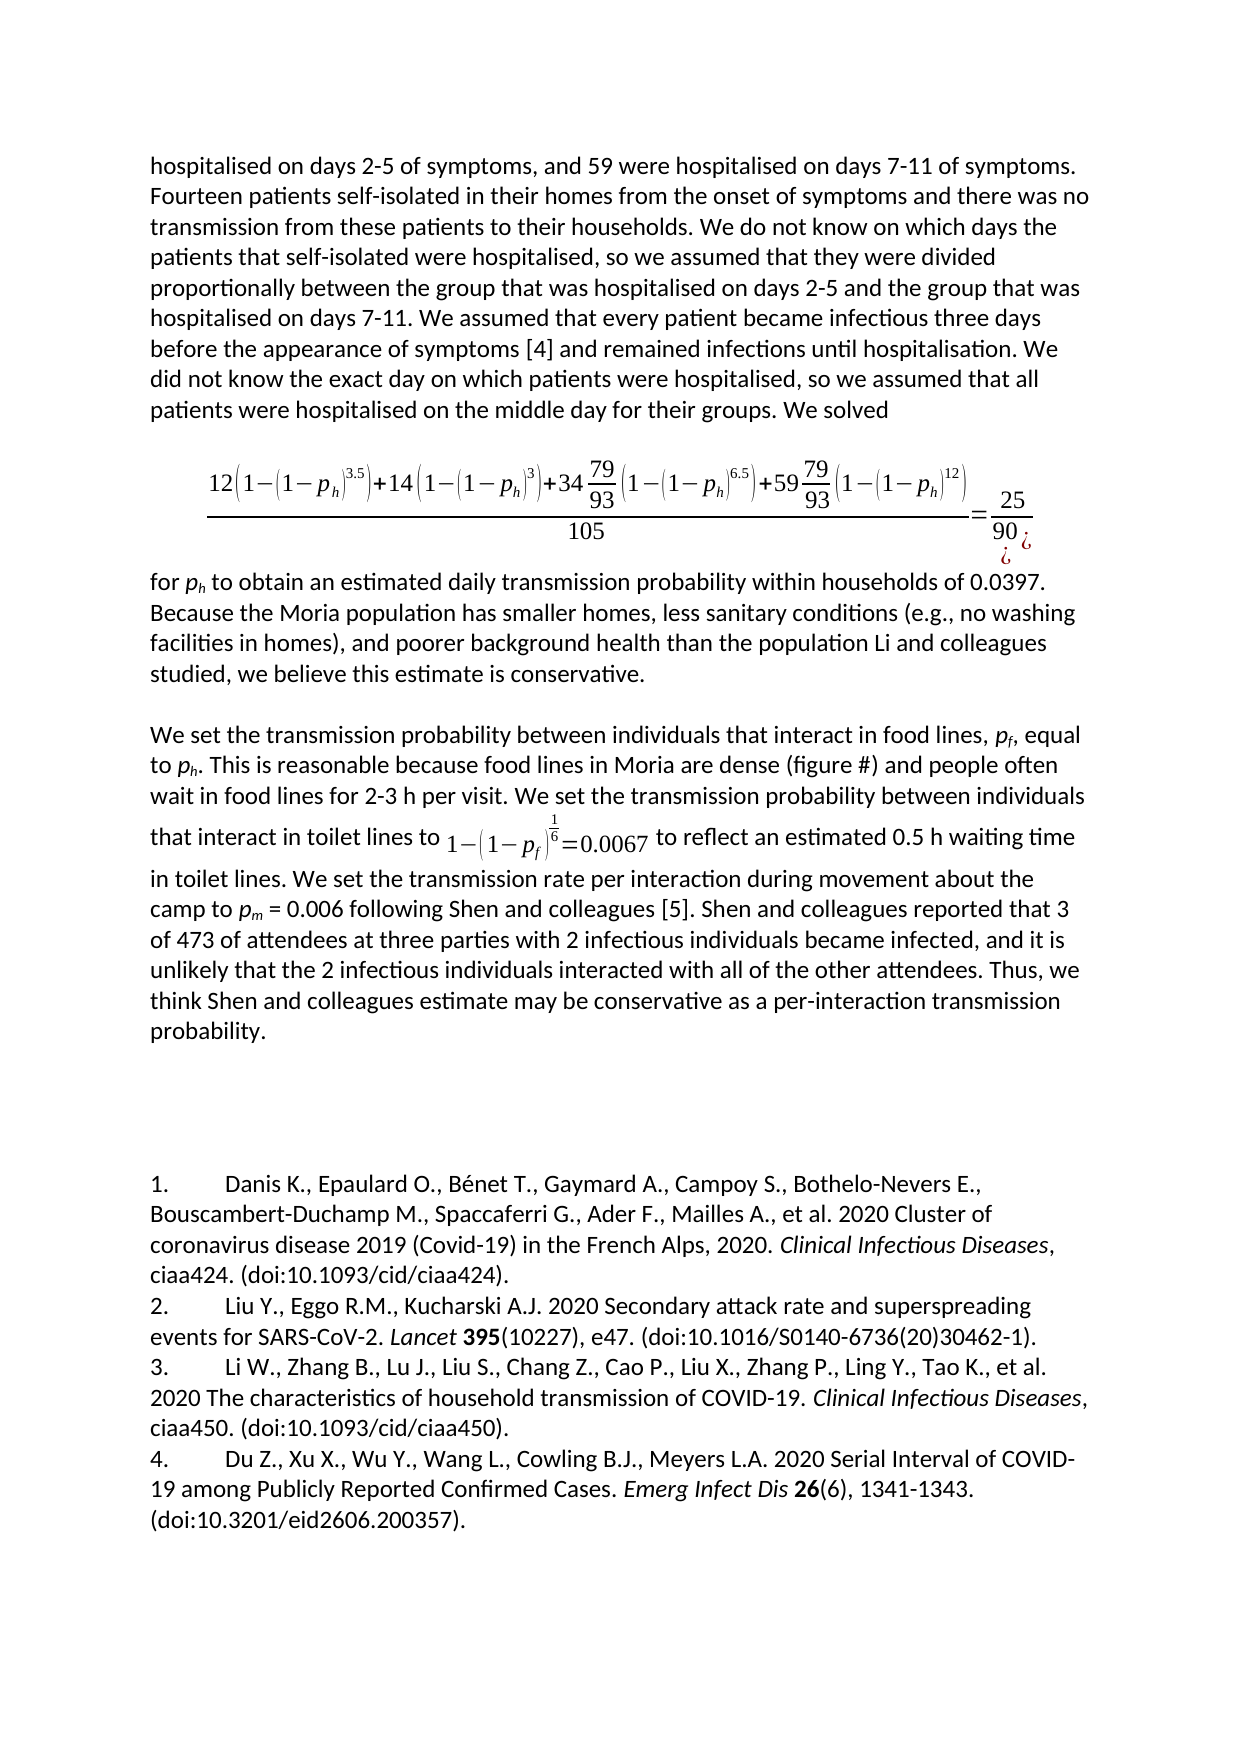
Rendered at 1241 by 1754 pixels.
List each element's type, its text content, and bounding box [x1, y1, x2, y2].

text 2. Liu Y., Eggo R.M., Kucharski A.J. 2020 Secondary attack rate and superspreading events for SARS-CoV-2. Lancet 395(10227), e47. (doi:10.1016/S0140-6736(20)30462-1). [150, 1290, 1090, 1351]
text 3. Li W., Zhang B., Lu J., Liu S., Chang Z., Cao P., Liu X., Zhang P., Ling Y., Tao K., et al. 2020 The characteristics of household transmission of COVID-19. Clinical Infectious Diseases, ciaa450. (doi:10.1093/cid/ciaa450). [150, 1351, 1090, 1443]
text 1. Danis K., Epaulard O., Bénet T., Gaymard A., Campoy S., Bothelo-Nevers E., Bouscambert-Duchamp M., Spaccaferri G., Ader F., Mailles A., et al. 2020 Cluster of coronavirus disease 2019 (Covid-19) in the French Alps, 2020. Clinical Infectious Diseases, ciaa424. (doi:10.1093/cid/ciaa424). [150, 1168, 1090, 1290]
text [150, 150, 1090, 425]
text 4. Du Z., Xu X., Wu Y., Wang L., Cowling B.J., Meyers L.A. 2020 Serial Interval of COVID-19 among Publicly Reported Confirmed Cases. Emerg Infect Dis 26(6), 1341-1343. (doi:10.3201/eid2606.200357). [150, 1443, 1090, 1534]
text We set the transmission probability between individuals that interact in food lines, pf, equal to ph. This is reasonable because food lines in Moria are dense (figure #) and people often wait in food lines for 2-3 h per visit. We set the transmission probability between individuals that interact in toilet lines to to reflect an estimated 0.5 h waiting time in toilet lines. We set the transmission rate per interaction during movement about the camp to pm = 0.006 following Shen and colleagues [5]. Shen and colleagues reported that 3 of 473 of attendees at three parties with 2 infectious individuals became infected, and it is unlikely that the 2 infectious individuals interacted with all of the other attendees. Thus, we think Shen and colleagues estimate may be conservative as a per-interaction transmission probability. [150, 719, 1090, 1046]
text for ph to obtain an estimated daily transmission probability within households of 0.0397. Because the Moria population has smaller homes, less sanitary conditions (e.g., no washing facilities in homes), and poorer background health than the population Li and colleagues studied, we believe this estimate is conservative. [150, 567, 1090, 689]
